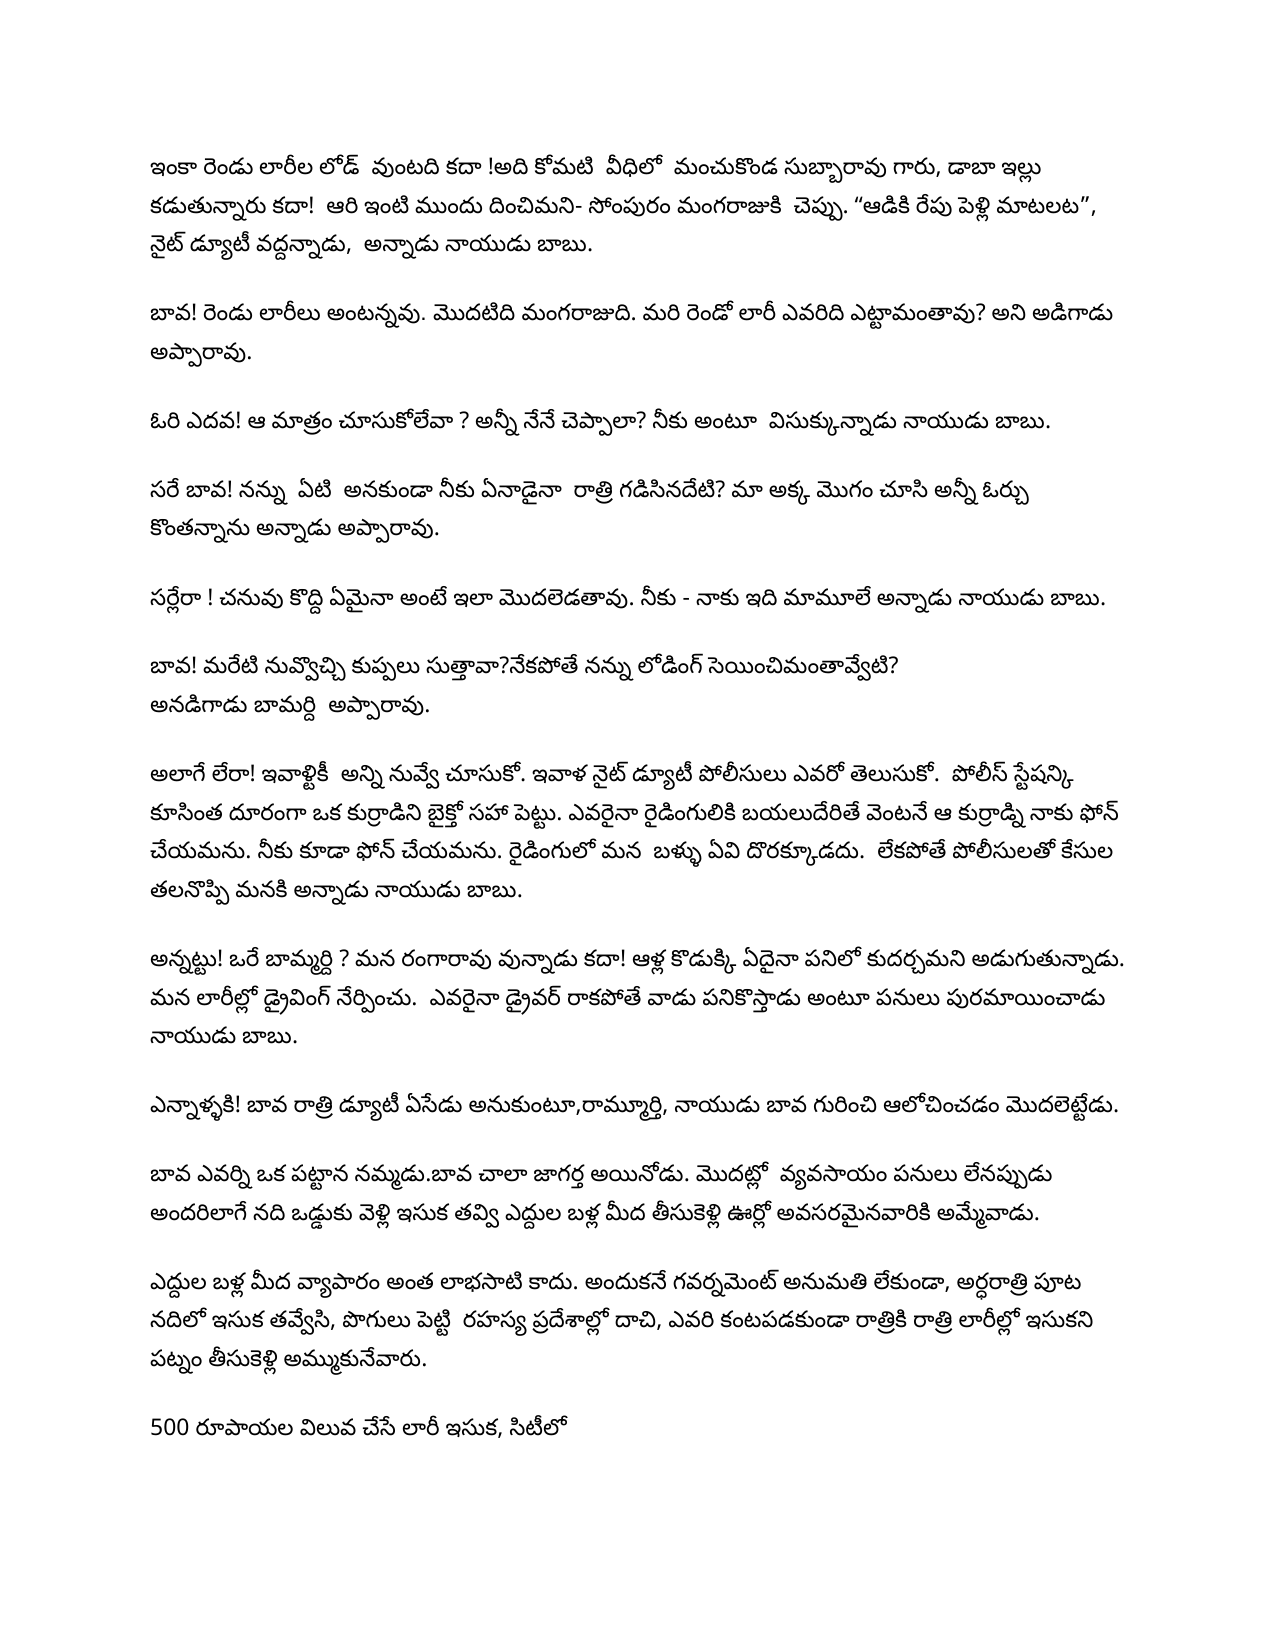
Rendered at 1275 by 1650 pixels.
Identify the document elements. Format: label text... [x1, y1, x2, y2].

text ఎద్దుల బళ్ల మీద వ్యాపారం అంత లాభసాటి కాదు. అందుకనే గవర్నమెంట్ అనుమతి లేకుండా, అర్ధరాత్రి పూట నదిలో ఇసుక తవ్వేసి, పొగులు పెట్టి రహస్య ప్రదేశాల్లో దాచి, ఎవరి కంటపడకుండా రాత్రికి రాత్రి లారీల్లో ఇసుకని పట్నం తీసుకెళ్లి అమ్ముకునేవారు. [150, 1265, 1125, 1376]
text బావ ఎవర్ని ఒక పట్టాన నమ్మడు.బావ చాలా జాగర్త అయినోడు. మొదట్లో వ్యవసాయం పనులు లేనప్పుడు అందరిలాగే నది ఒడ్డుకు వెళ్లి ఇసుక తవ్వి ఎద్దుల బళ్ల మీద తీసుకెళ్లి ఊర్లో అవసరమైనవారికి అమ్మేవాడు. [150, 1157, 1125, 1230]
text అన్నట్టు! ఒరే బామ్మర్ది ? మన రంగారావు వున్నాడు కదా! ఆళ్ల కొడుక్కి ఏదైనా పనిలో కుదర్చమని అడుగుతున్నాడు. మన లారీల్లో డ్రైవింగ్ నేర్పించు. ఎవరైనా డ్రైవర్ రాకపోతే వాడు పనికొస్తాడు అంటూ పనులు పురమాయించాడు నాయుడు బాబు. [150, 942, 1125, 1053]
text సర్లేరా ! చనువు కొద్ది ఏమైనా అంటే ఇలా మొదలెడతావు. నీకు - నాకు ఇది మామూలే అన్నాడు నాయుడు బాబు. [150, 580, 1125, 614]
text 500 రూపాయల విలువ చేసే లారీ ఇసుక, సిటీలో [150, 1411, 1125, 1445]
text ఎన్నాళ్ళకి! బావ రాత్రి డ్యూటీ ఏసేడు అనుకుంటూ,రామ్మూర్తి, నాయుడు బావ గురించి ఆలోచించడం మొదలెట్టేడు. [150, 1088, 1125, 1122]
text ఇంకా రెండు లారీల లోడ్ వుంటది కదా !అది కోమటి వీధిలో మంచుకొండ సుబ్బారావు గారు, డాబా ఇల్లు కడుతున్నారు కదా! ఆరి ఇంటి ముందు దించిమని- సోంపురం మంగరాజుకి చెప్పు. “ఆడికి రేపు పెళ్లి మాటలట”, నైట్ డ్యూటీ వద్దన్నాడు, అన్నాడు నాయుడు బాబు. [150, 150, 1125, 261]
text ఓరి ఎదవ! ఆ మాత్రం చూసుకోలేవా ? అన్నీ నేనే చెప్పాలా? నీకు అంటూ విసుక్కున్నాడు నాయుడు బాబు. [150, 404, 1125, 438]
text బావ! మరేటి నువ్వొచ్చి కుప్పలు సుత్తావా?నేకపోతే నన్ను లోడింగ్ సెయించిమంతావ్వేటి? [150, 649, 1125, 683]
text అలాగే లేరా! ఇవాళ్టికీ అన్ని నువ్వే చూసుకో. ఇవాళ నైట్ డ్యూటీ పోలీసులు ఎవరో తెలుసుకో. పోలీస్ స్టేషన్కి కూసింత దూరంగా ఒక కుర్రాడిని బైక్తో సహా పెట్టు. ఎవరైనా రైడింగులికి బయలుదేరితే వెంటనే ఆ కుర్రాడ్ని నాకు ఫోన్ చేయమను. నీకు కూడా ఫోన్ చేయమను. రైడింగులో మన బళ్ళు ఏవి దొరక్కూడదు. లేకపోతే పోలీసులతో కేసుల తలనొప్పి మనకి అన్నాడు నాయుడు బాబు. [150, 757, 1125, 907]
text బావ! రెండు లారీలు అంటన్నవు. మొదటిది మంగరాజుది. మరి రెండో లారీ ఎవరిది ఎట్టామంతావు? అని అడిగాడు అప్పారావు. [150, 296, 1125, 368]
text అనడిగాడు బామర్ది అప్పారావు. [150, 688, 1125, 722]
text సరే బావ! నన్ను ఏటి అనకుండా నీకు ఏనాడైనా రాత్రి గడిసినదేటి? మా అక్క మొగం చూసి అన్నీ ఓర్చు కొంతన్నాను అన్నాడు అప్పారావు. [150, 473, 1125, 545]
